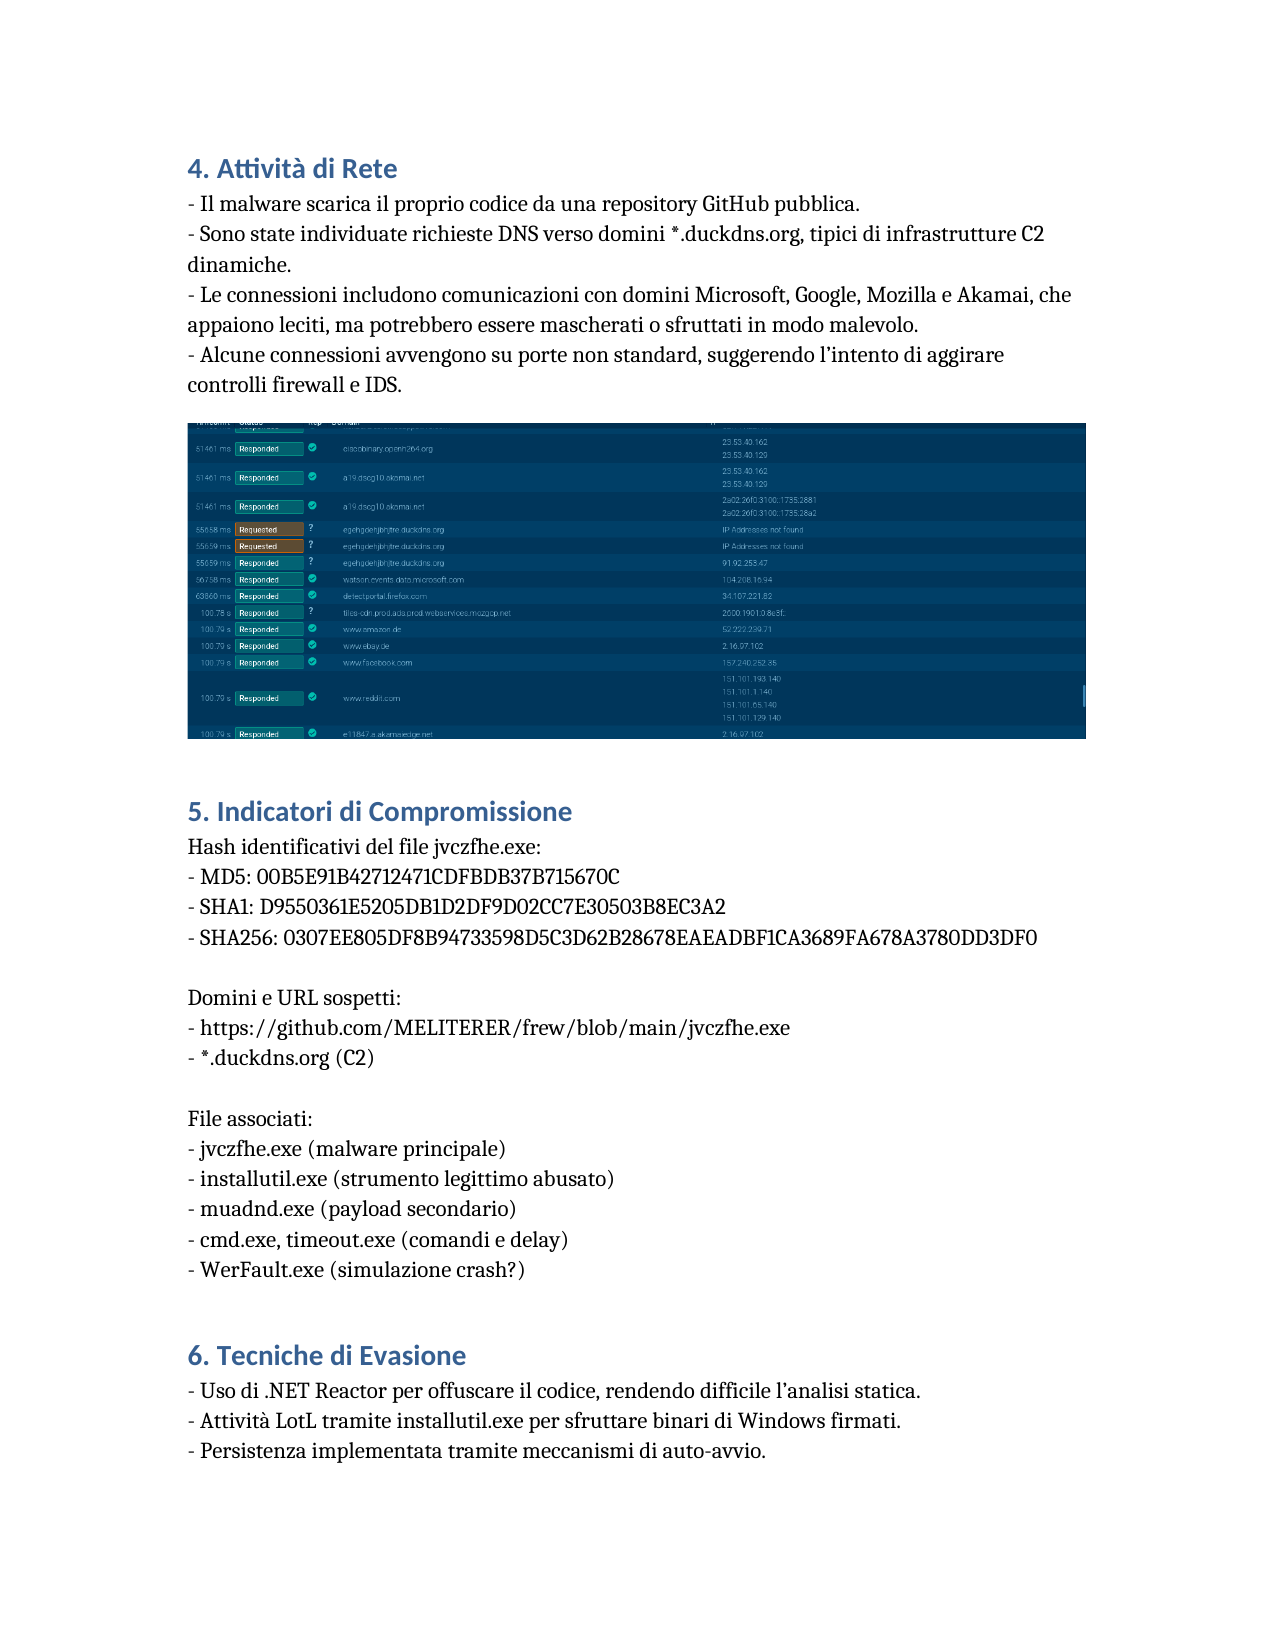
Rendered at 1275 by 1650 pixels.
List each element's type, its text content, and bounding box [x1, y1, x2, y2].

subtitle 5. Indicatori di Compromissione [187, 793, 1087, 828]
subtitle 6. Tecniche di Evasione [187, 1337, 1087, 1372]
picture [187, 423, 1086, 739]
text Hash identificativi del file jvczfhe.exe: - MD5: 00B5E91B42712471CDFBDB37B715670C - SHA1: D9550361E5205DB1D2DF9D02CC7E30503B8EC3A2 - SHA256: 0307EE805DF8B94733598D5C3D62B28678EAEADBF1CA3689FA678A3780DD3DF0 Domini e URL sospetti: - https://github.com/MELITERER/frew/blob/main/jvczfhe.exe - *.duckdns.org (C2) File associati: - jvczfhe.exe (malware principale) - installutil.exe (strumento legittimo abusato) - muadnd.exe (payload secondario) - cmd.exe, timeout.exe (comandi e delay) - WerFault.exe (simulazione crash?) [187, 834, 1087, 1283]
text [187, 1378, 1087, 1464]
text - Il malware scarica il proprio codice da una repository GitHub pubblica. - Sono state individuate richieste DNS verso domini *.duckdns.org, tipici di infrastrutture C2 dinamiche. - Le connessioni includono comunicazioni con domini Microsoft, Google, Mozilla e Akamai, che appaiono leciti, ma potrebbero essere mascherati o sfruttati in modo malevolo. - Alcune connessioni avvengono su porte non standard, suggerendo l’intento di aggirare controlli firewall e IDS. [187, 191, 1087, 398]
subtitle 4. Attività di Rete [187, 150, 1087, 186]
